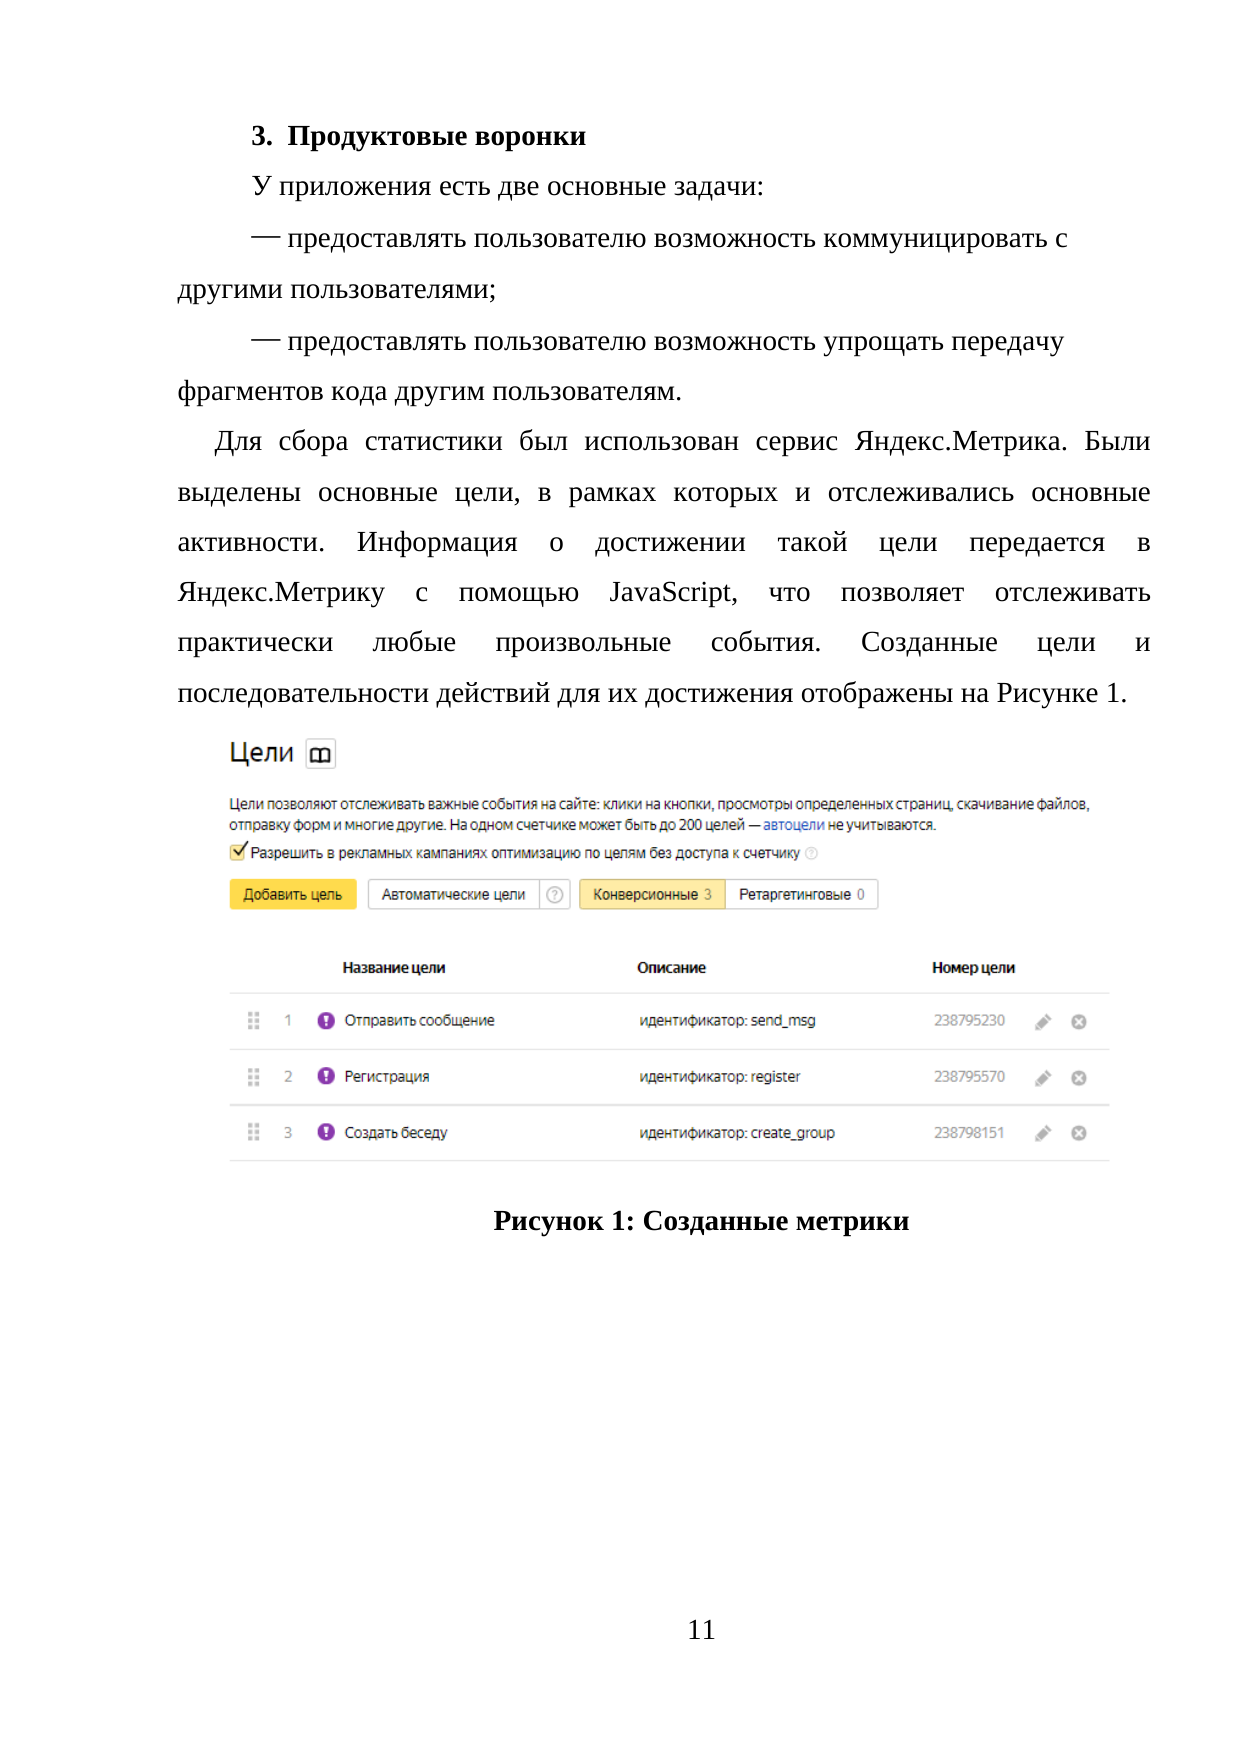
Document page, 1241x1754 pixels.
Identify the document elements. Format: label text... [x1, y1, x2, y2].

text Для сбора статистики был использован сервис Яндекс.Метрика. Были выделены основные цели, в рамках которых и отслеживались основные активности. Информация о достижении такой цели передается в Яндекс.Метрику с помощью JavaScript, что позволяет отслеживать практически любые произвольные события. Созданные цели и последовательности действий для их достижения отображены на Рисунке 1. [177, 423, 1152, 708]
picture [214, 725, 1189, 1187]
list ⎯ предоставлять пользователю возможность коммуницировать с другими пользователями; [177, 219, 1152, 304]
subtitle 3. Продуктовые воронки [177, 118, 1152, 152]
text Рисунок 1: Созданные метрики [177, 1203, 1152, 1237]
list У приложения есть две основные задачи: [177, 168, 1152, 202]
list ⎯ предоставлять пользователю возможность упрощать передачу фрагментов кода другим пользователям. [177, 321, 1152, 407]
